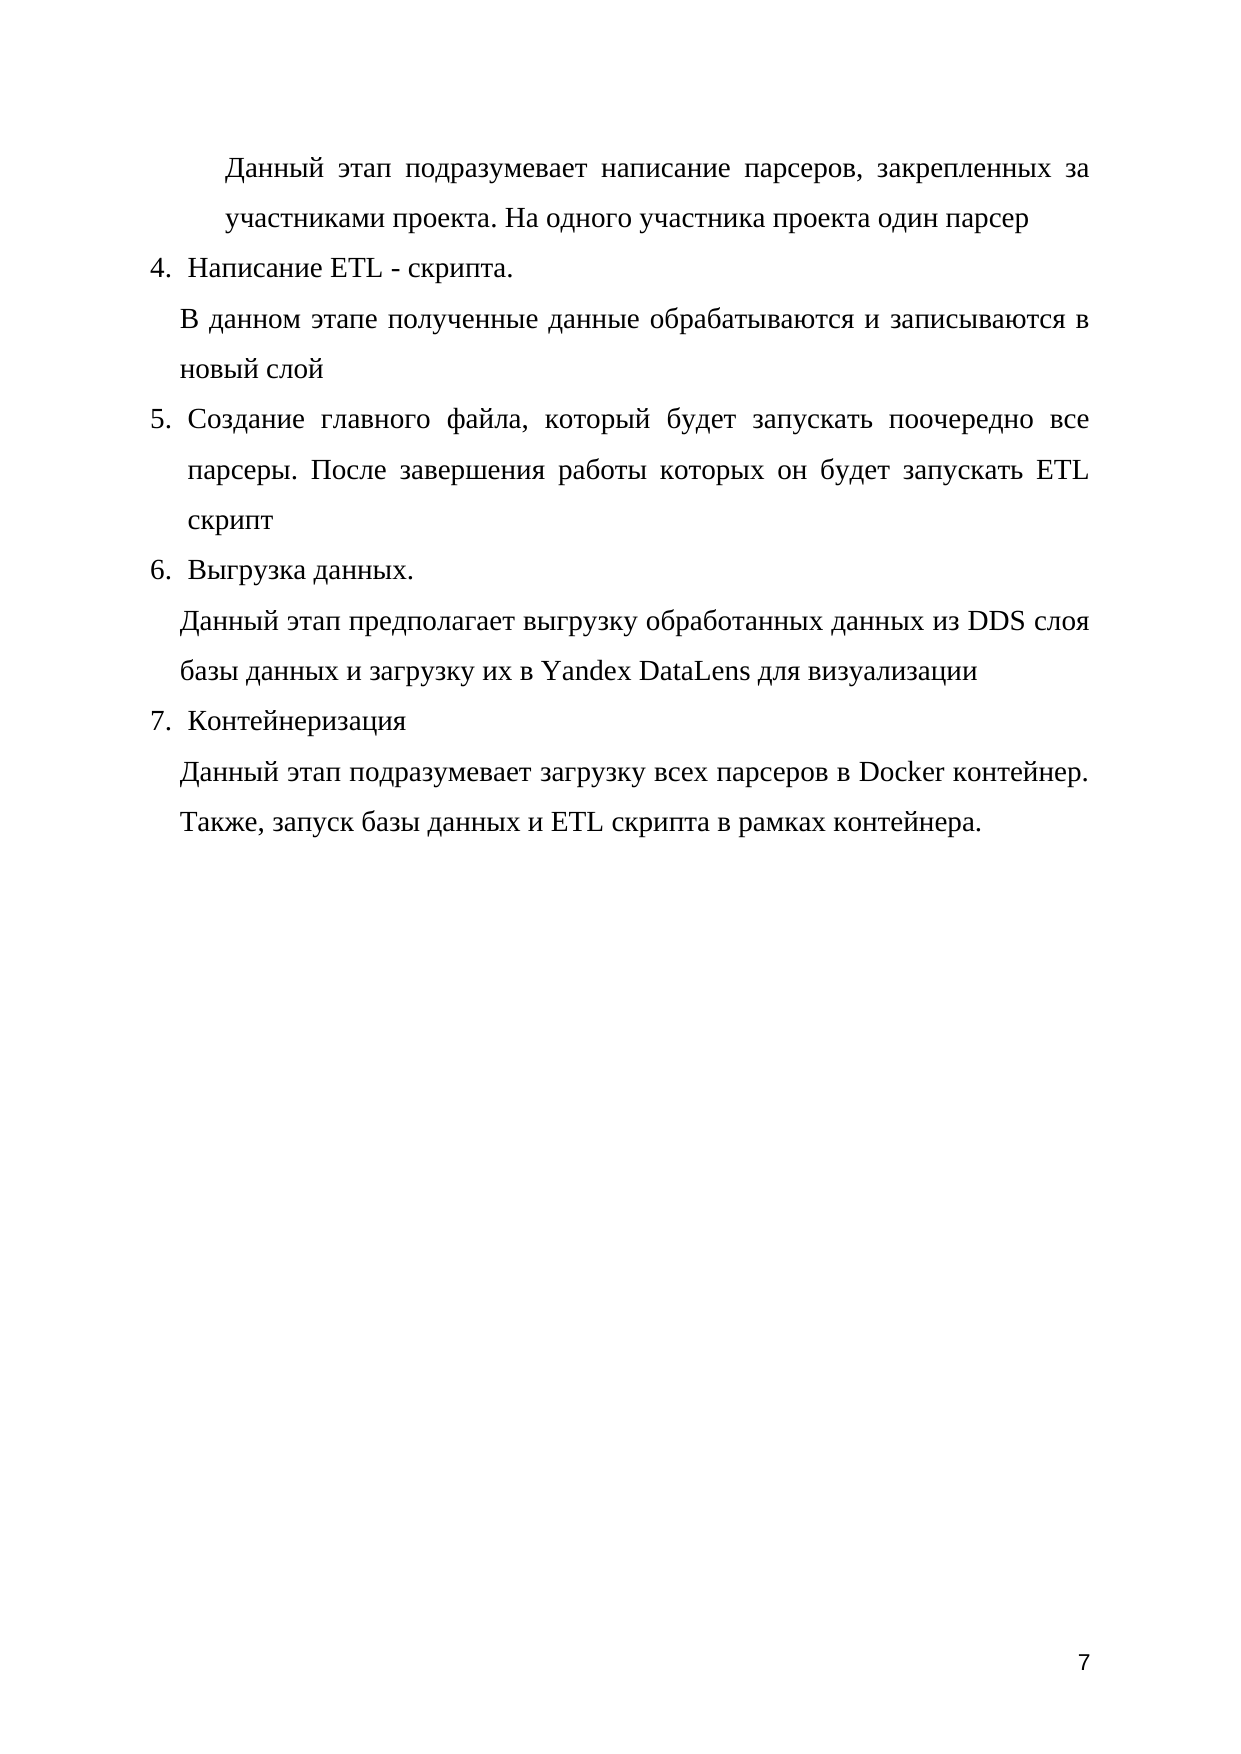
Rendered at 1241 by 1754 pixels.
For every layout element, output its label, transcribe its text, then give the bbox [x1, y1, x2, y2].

text Данный этап подразумевает загрузку всех парсеров в Docker контейнер. Также, запуск базы данных и ETL скрипта в рамках контейнера. [179, 754, 1090, 838]
text Данный этап подразумевает написание парсеров, закрепленных за участниками проекта. На одного участника проекта один парсер [225, 150, 1090, 234]
list Создание главного файла, который будет запускать поочередно все парсеры. После завершения работы которых он будет запускать ETL скрипт [150, 402, 1090, 536]
text Данный этап предполагает выгрузку обработанных данных из DDS слоя базы данных и загрузку их в Yandex DataLens для визуализации [179, 603, 1090, 687]
list Выгрузка данных. [150, 552, 1090, 586]
list Написание ETL - скрипта. [150, 251, 1090, 284]
text В данном этапе полученные данные обрабатываются и записываются в новый слой [179, 301, 1090, 385]
list Контейнеризация [150, 703, 1090, 737]
